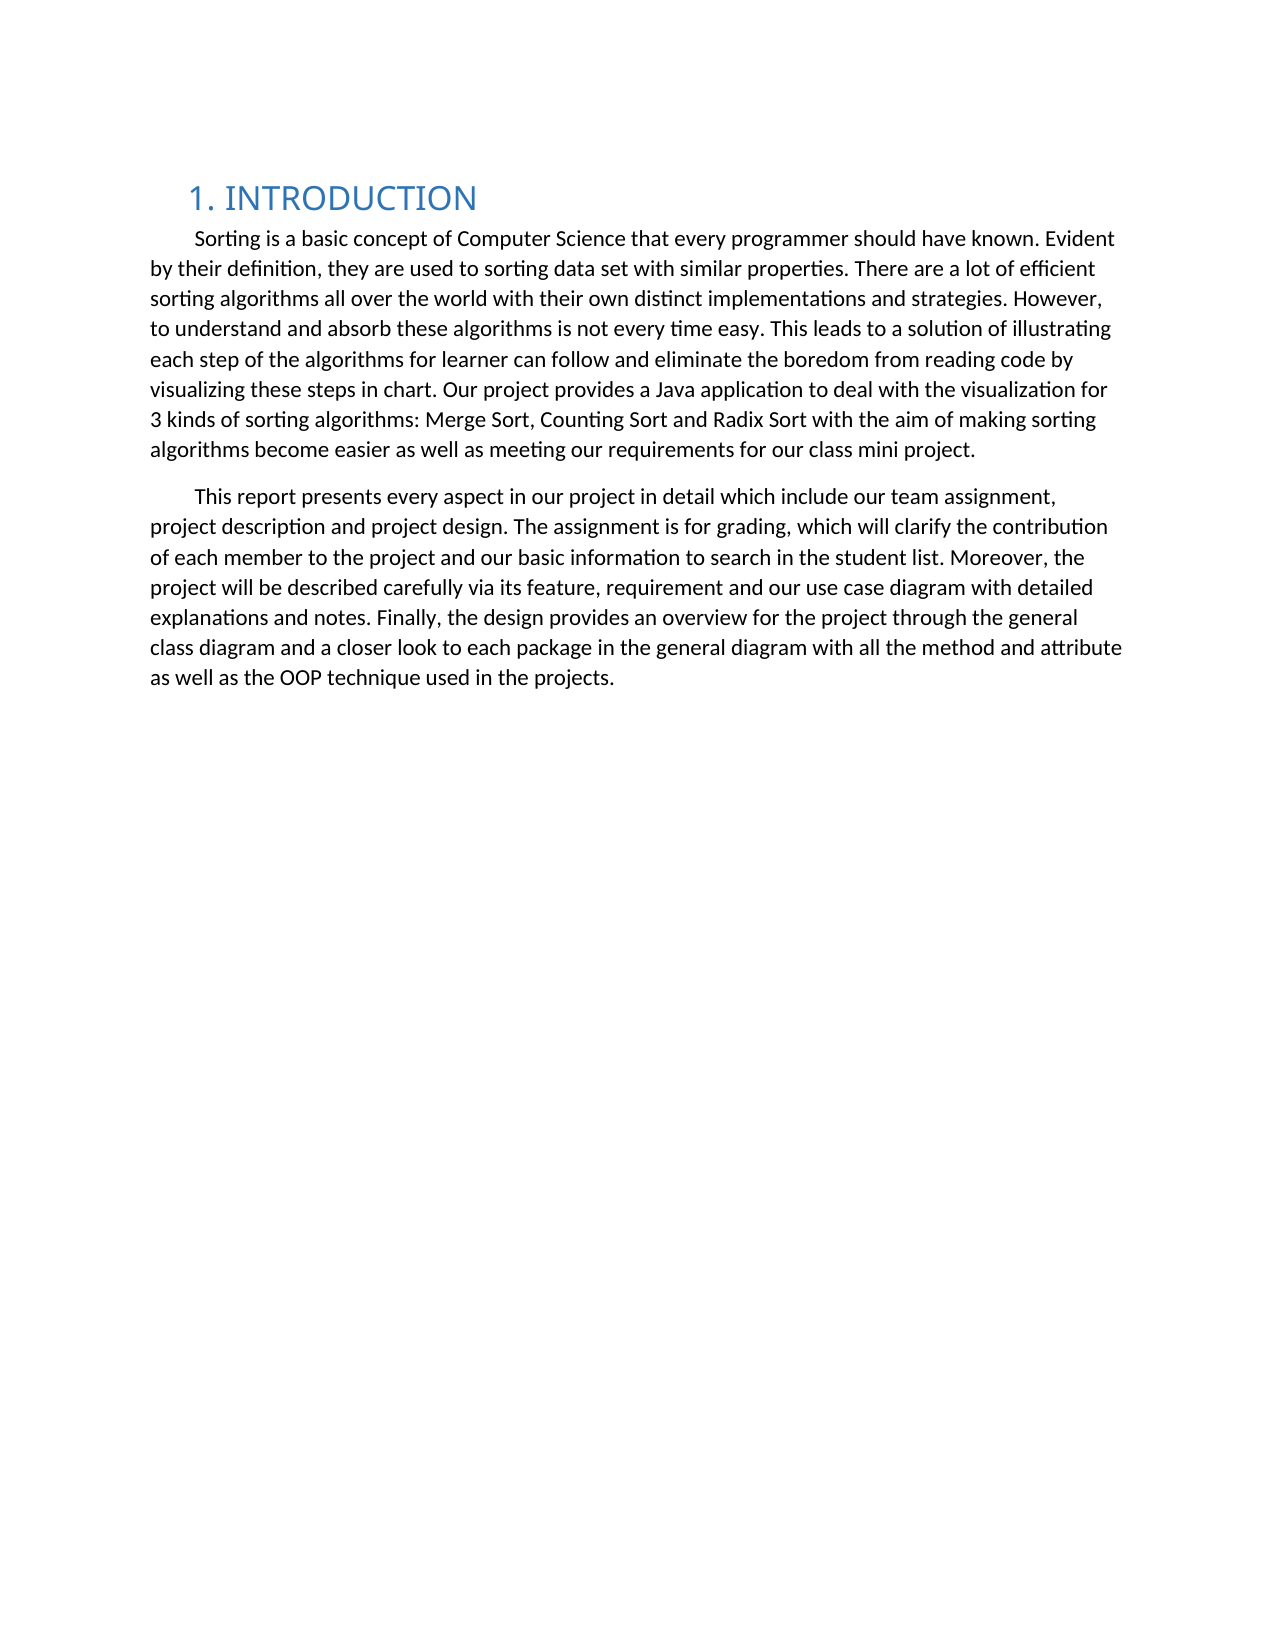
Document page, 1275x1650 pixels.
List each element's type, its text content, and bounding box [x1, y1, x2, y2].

text This report presents every aspect in our project in detail which include our team assignment, project description and project design. The assignment is for grading, which will clarify the contribution of each member to the project and our basic information to search in the student list. Moreover, the project will be described carefully via its feature, requirement and our use case diagram with detailed explanations and notes. Finally, the design provides an overview for the project through the general class diagram and a closer look to each package in the general diagram with all the method and attribute as well as the OOP technique used in the projects. [150, 482, 1125, 692]
text Sorting is a basic concept of Computer Science that every programmer should have known. Evident by their definition, they are used to sorting data set with similar properties. There are a lot of efficient sorting algorithms all over the world with their own distinct implementations and strategies. However, to understand and absorb these algorithms is not every time easy. This leads to a solution of illustrating each step of the algorithms for learner can follow and eliminate the boredom from reading code by visualizing these steps in chart. Our project provides a Java application to deal with the visualization for 3 kinds of sorting algorithms: Merge Sort, Counting Sort and Radix Sort with the aim of making sorting algorithms become easier as well as meeting our requirements for our class mini project. [150, 224, 1125, 463]
subtitle INTRODUCTION [187, 175, 1125, 220]
